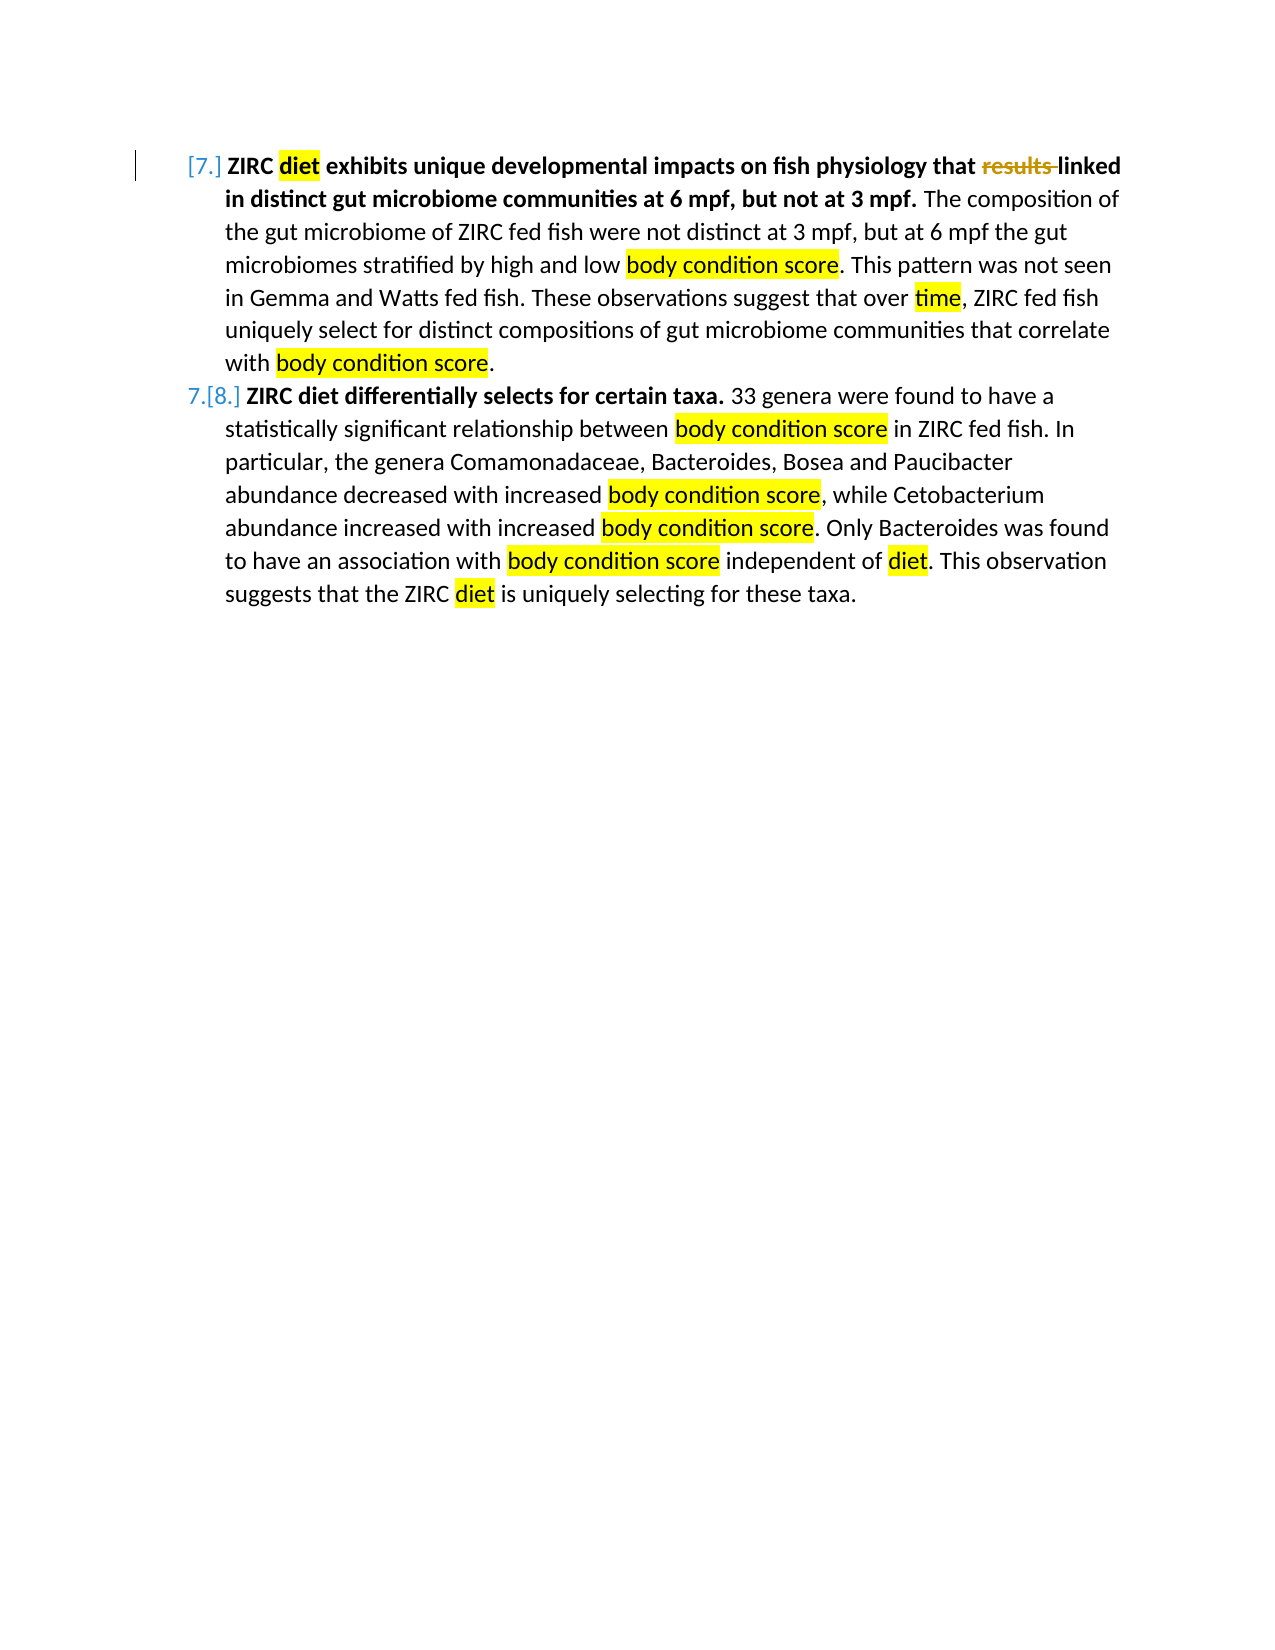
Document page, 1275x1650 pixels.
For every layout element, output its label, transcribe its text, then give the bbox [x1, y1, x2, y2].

list ZIRC diet differentially selects for certain taxa. 33 genera were found to have a statistically significant relationship between body condition score in ZIRC fed fish. In particular, the genera Comamonadaceae, Bacteroides, Bosea and Paucibacter abundance decreased with increased body condition score, while Cetobacterium abundance increased with increased body condition score. Only Bacteroides was found to have an association with body condition score independent of diet. This observation suggests that the ZIRC diet is uniquely selecting for these taxa. [187, 380, 1125, 608]
list ZIRC diet exhibits unique developmental impacts on fish physiology that linked in distinct gut microbiome communities at 6 mpf, but not at 3 mpf. The composition of the gut microbiome of ZIRC fed fish were not distinct at 3 mpf, but at 6 mpf the gut microbiomes stratified by high and low body condition score. This pattern was not seen in Gemma and Watts fed fish. These observations suggest that over time, ZIRC fed fish uniquely select for distinct compositions of gut microbiome communities that correlate with body condition score. [187, 150, 1125, 378]
